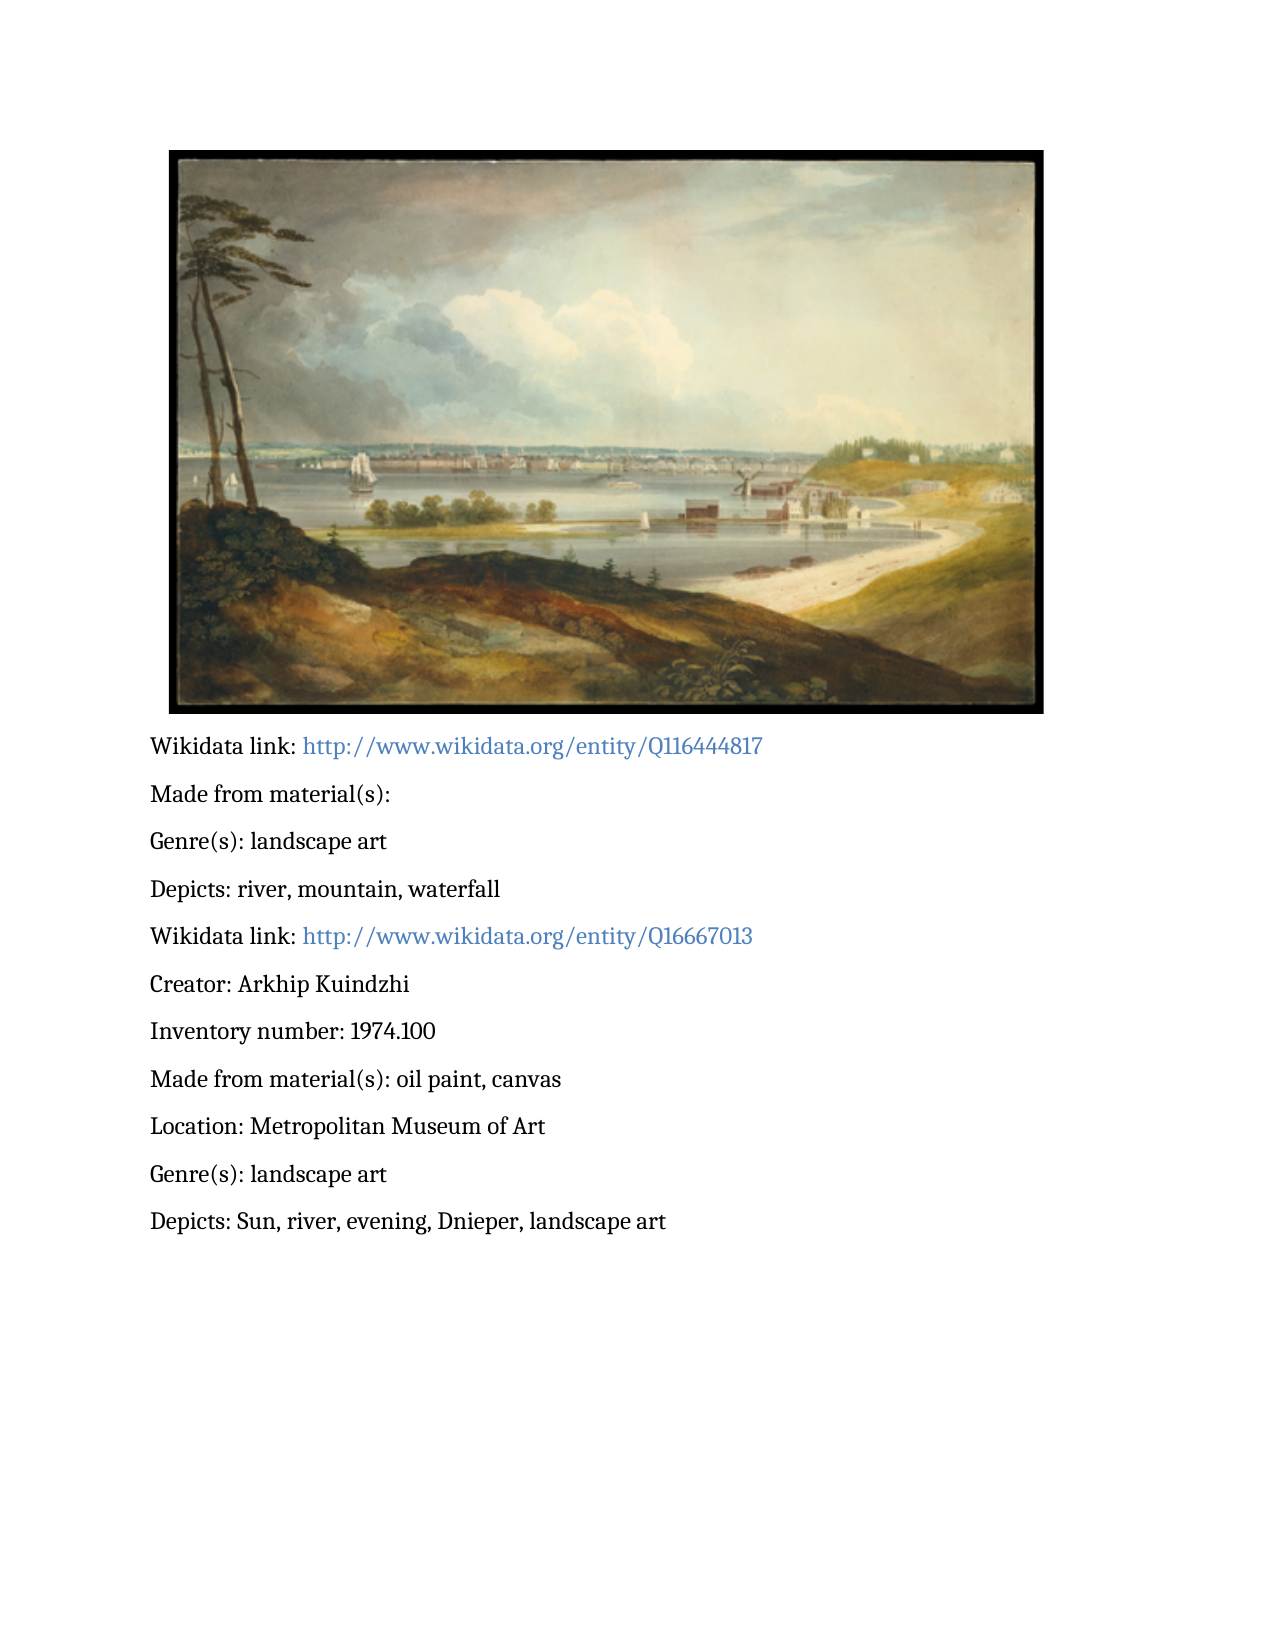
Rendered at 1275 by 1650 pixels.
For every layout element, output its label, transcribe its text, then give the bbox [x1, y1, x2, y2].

picture [168, 150, 1044, 714]
text Made from material(s): [150, 780, 1125, 808]
text Wikidata link: http://www.wikidata.org/entity/Q16667013 [150, 922, 1125, 951]
text Location: Metropolitan Museum of Art [150, 1112, 1125, 1141]
text Depicts: Sun, river, evening, Dnieper, landscape art [150, 1207, 1125, 1236]
text Made from material(s): oil paint, canvas [150, 1065, 1125, 1093]
text Wikidata link: http://www.wikidata.org/entity/Q116444817 [150, 732, 1125, 761]
text Creator: Arkhip Kuindzhi [150, 970, 1125, 998]
text Genre(s): landscape art [150, 827, 1125, 856]
text Inventory number: 1974.100 [150, 1017, 1125, 1046]
text Depicts: river, mountain, waterfall [150, 875, 1125, 903]
text Genre(s): landscape art [150, 1160, 1125, 1188]
